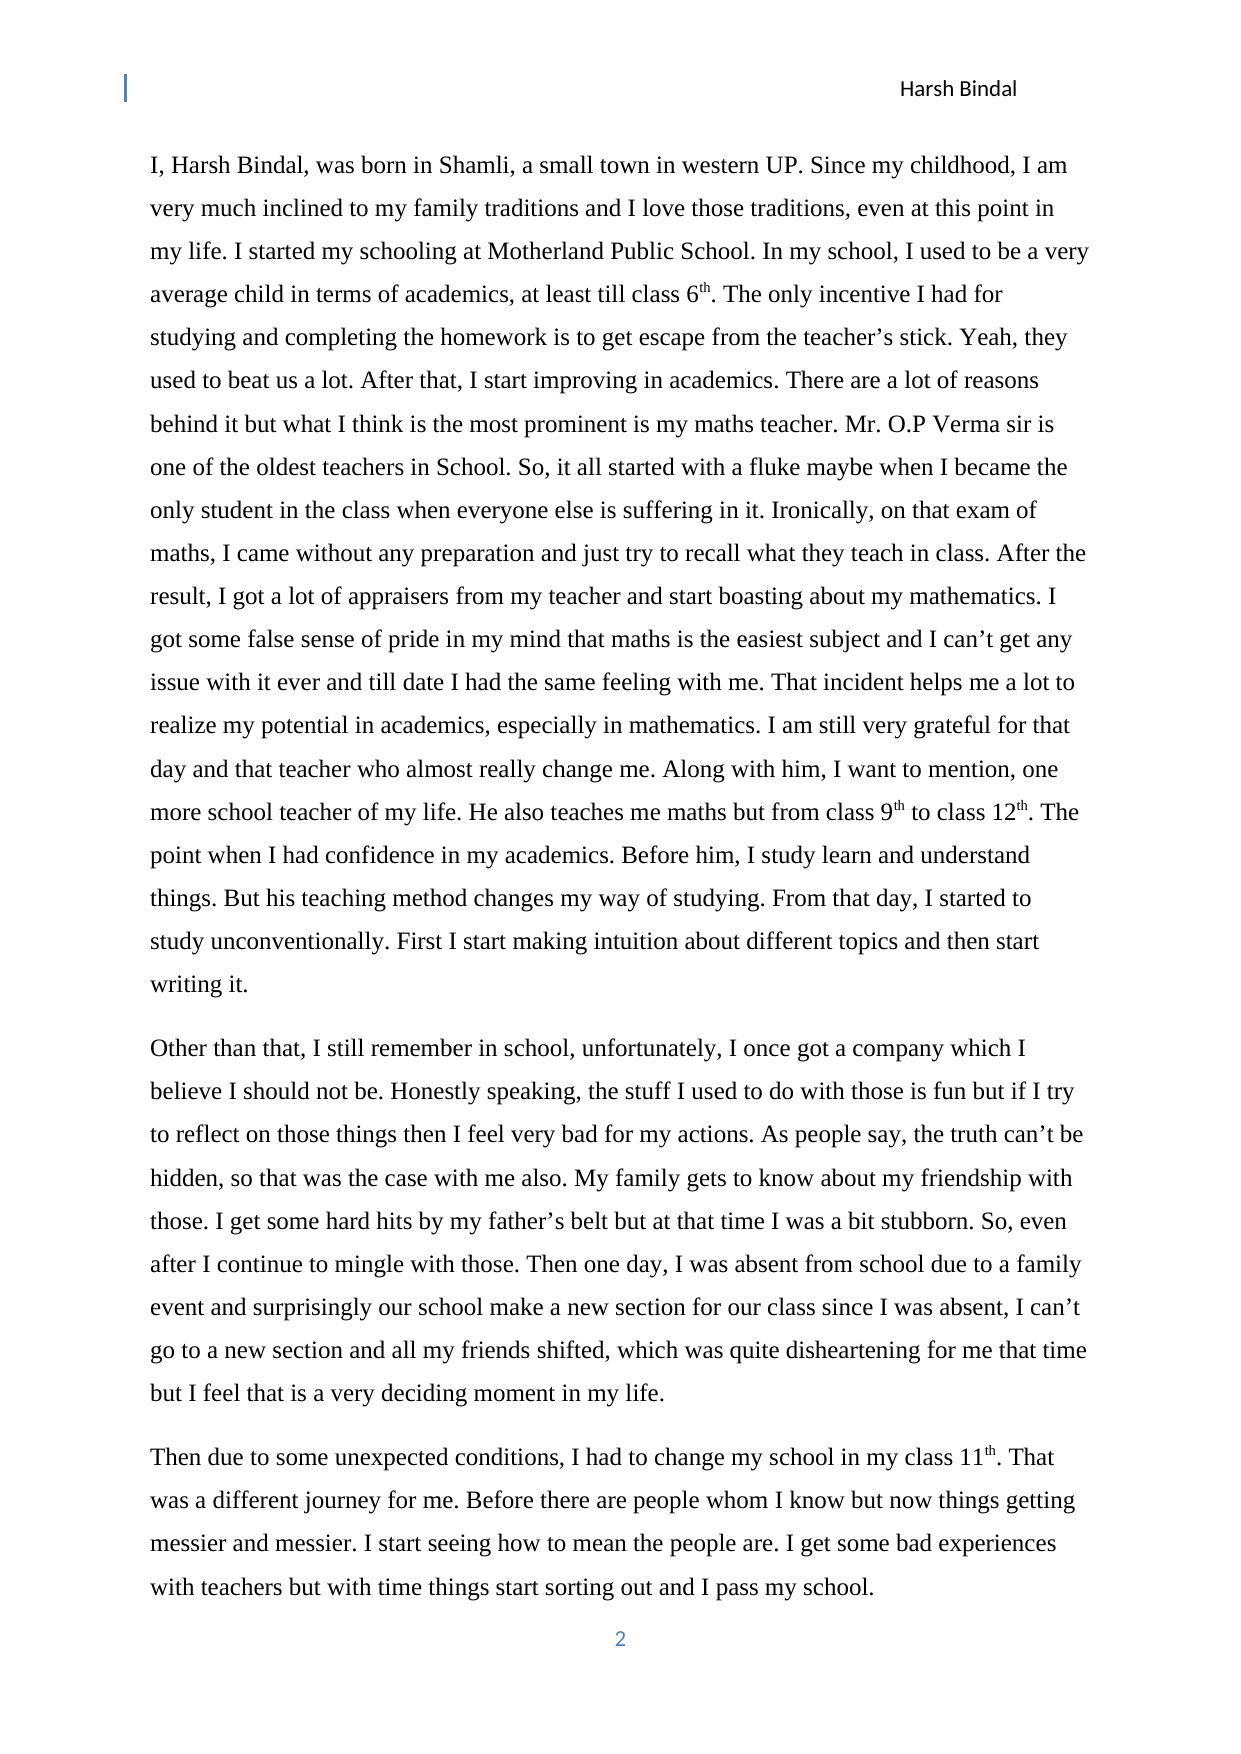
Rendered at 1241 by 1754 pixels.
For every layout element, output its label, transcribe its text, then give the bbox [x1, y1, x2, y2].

text Other than that, I still remember in school, unfortunately, I once got a company which I believe I should not be. Honestly speaking, the stuff I used to do with those is fun but if I try to reflect on those things then I feel very bad for my actions. As people say, the truth can’t be hidden, so that was the case with me also. My family gets to know about my friendship with those. I get some hard hits by my father’s belt but at that time I was a bit stubborn. So, even after I continue to mingle with those. Then one day, I was absent from school due to a family event and surprisingly our school make a new section for our class since I was absent, I can’t go to a new section and all my friends shifted, which was quite disheartening for me that time but I feel that is a very deciding moment in my life. [150, 1033, 1090, 1407]
text I, Harsh Bindal, was born in Shamli, a small town in western UP. Since my childhood, I am very much inclined to my family traditions and I love those traditions, even at this point in my life. I started my schooling at Motherland Public School. In my school, I used to be a very average child in terms of academics, at least till class 6th. The only incentive I had for studying and completing the homework is to get escape from the teacher’s stick. Yeah, they used to beat us a lot. After that, I start improving in academics. There are a lot of reasons behind it but what I think is the most prominent is my maths teacher. Mr. O.P Verma sir is one of the oldest teachers in School. So, it all started with a fluke maybe when I became the only student in the class when everyone else is suffering in it. Ironically, on that exam of maths, I came without any preparation and just try to recall what they teach in class. After the result, I got a lot of appraisers from my teacher and start boasting about my mathematics. I got some false sense of pride in my mind that maths is the easiest subject and I can’t get any issue with it ever and till date I had the same feeling with me. That incident helps me a lot to realize my potential in academics, especially in mathematics. I am still very grateful for that day and that teacher who almost really change me. Along with him, I want to mention, one more school teacher of my life. He also teaches me maths but from class 9th to class 12th. The point when I had confidence in my academics. Before him, I study learn and understand things. But his teaching method changes my way of studying. From that day, I started to study unconventionally. First I start making intuition about different topics and then start writing it. [150, 150, 1090, 998]
text Then due to some unexpected conditions, I had to change my school in my class 11th. That was a different journey for me. Before there are people whom I know but now things getting messier and messier. I start seeing how to mean the people are. I get some bad experiences with teachers but with time things start sorting out and I pass my school. [150, 1442, 1090, 1600]
